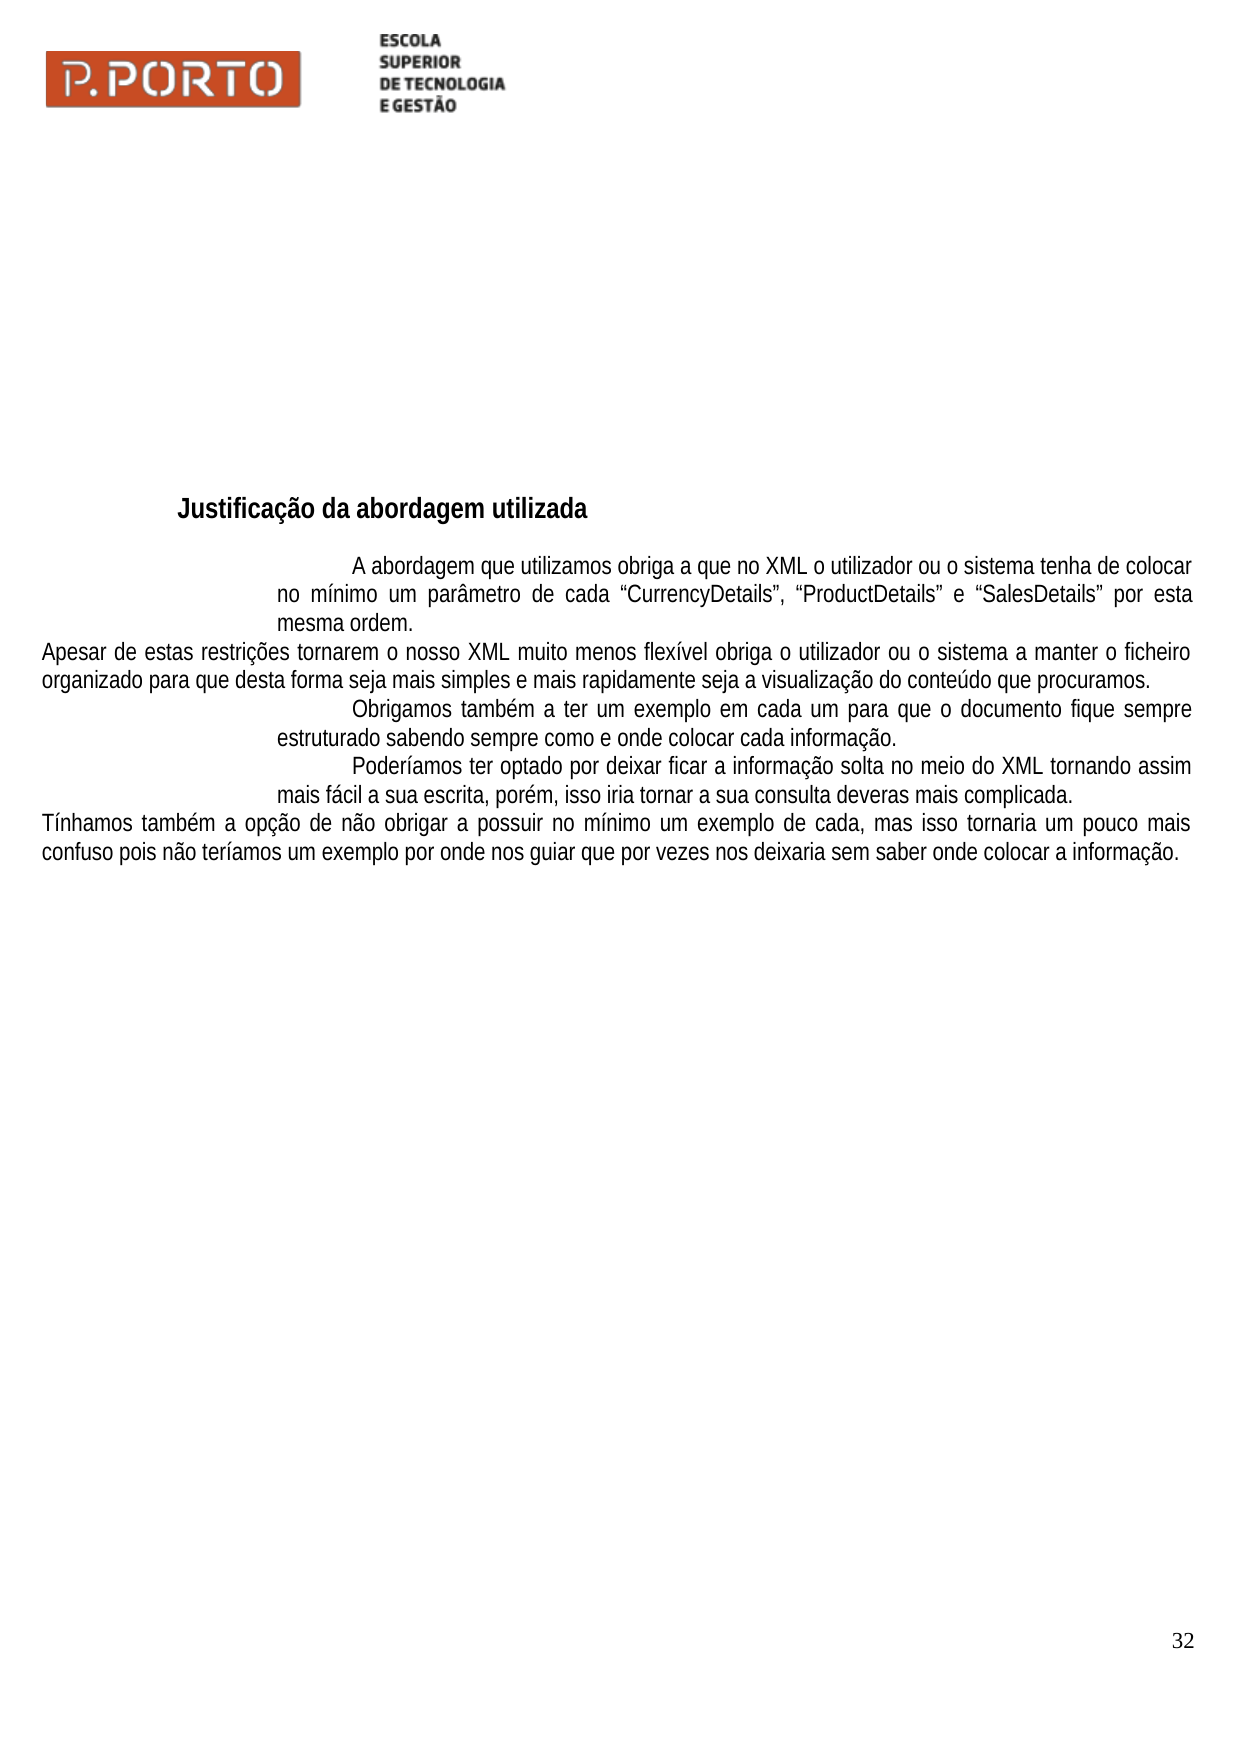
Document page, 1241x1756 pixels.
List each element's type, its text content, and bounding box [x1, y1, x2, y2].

text Poderíamos ter optado por deixar ficar a informação solta no meio do XML tornando assim mais fácil a sua escrita, porém, isso iria tornar a sua consulta deveras mais complicada. [277, 751, 1194, 808]
subtitle Justificação da abordagem utilizada [177, 491, 1194, 524]
picture [361, 34, 535, 135]
text Obrigamos também a ter um exemplo em cada um para que o documento fique sempre estruturado sabendo sempre como e onde colocar cada informação. [277, 694, 1194, 751]
picture [45, 51, 304, 108]
text Apesar de estas restrições tornarem o nosso XML muito menos flexível obriga o utilizador ou o sistema a manter o ficheiro organizado para que desta forma seja mais simples e mais rapidamente seja a visualização do conteúdo que procuramos. [42, 637, 1194, 694]
text Tínhamos também a opção de não obrigar a possuir no mínimo um exemplo de cada, mas isso tornaria um pouco mais confuso pois não teríamos um exemplo por onde nos guiar que por vezes nos deixaria sem saber onde colocar a informação. [42, 808, 1194, 866]
text A abordagem que utilizamos obriga a que no XML o utilizador ou o sistema tenha de colocar no mínimo um parâmetro de cada “CurrencyDetails”, “ProductDetails” e “SalesDetails” por esta mesma ordem. [277, 551, 1194, 637]
